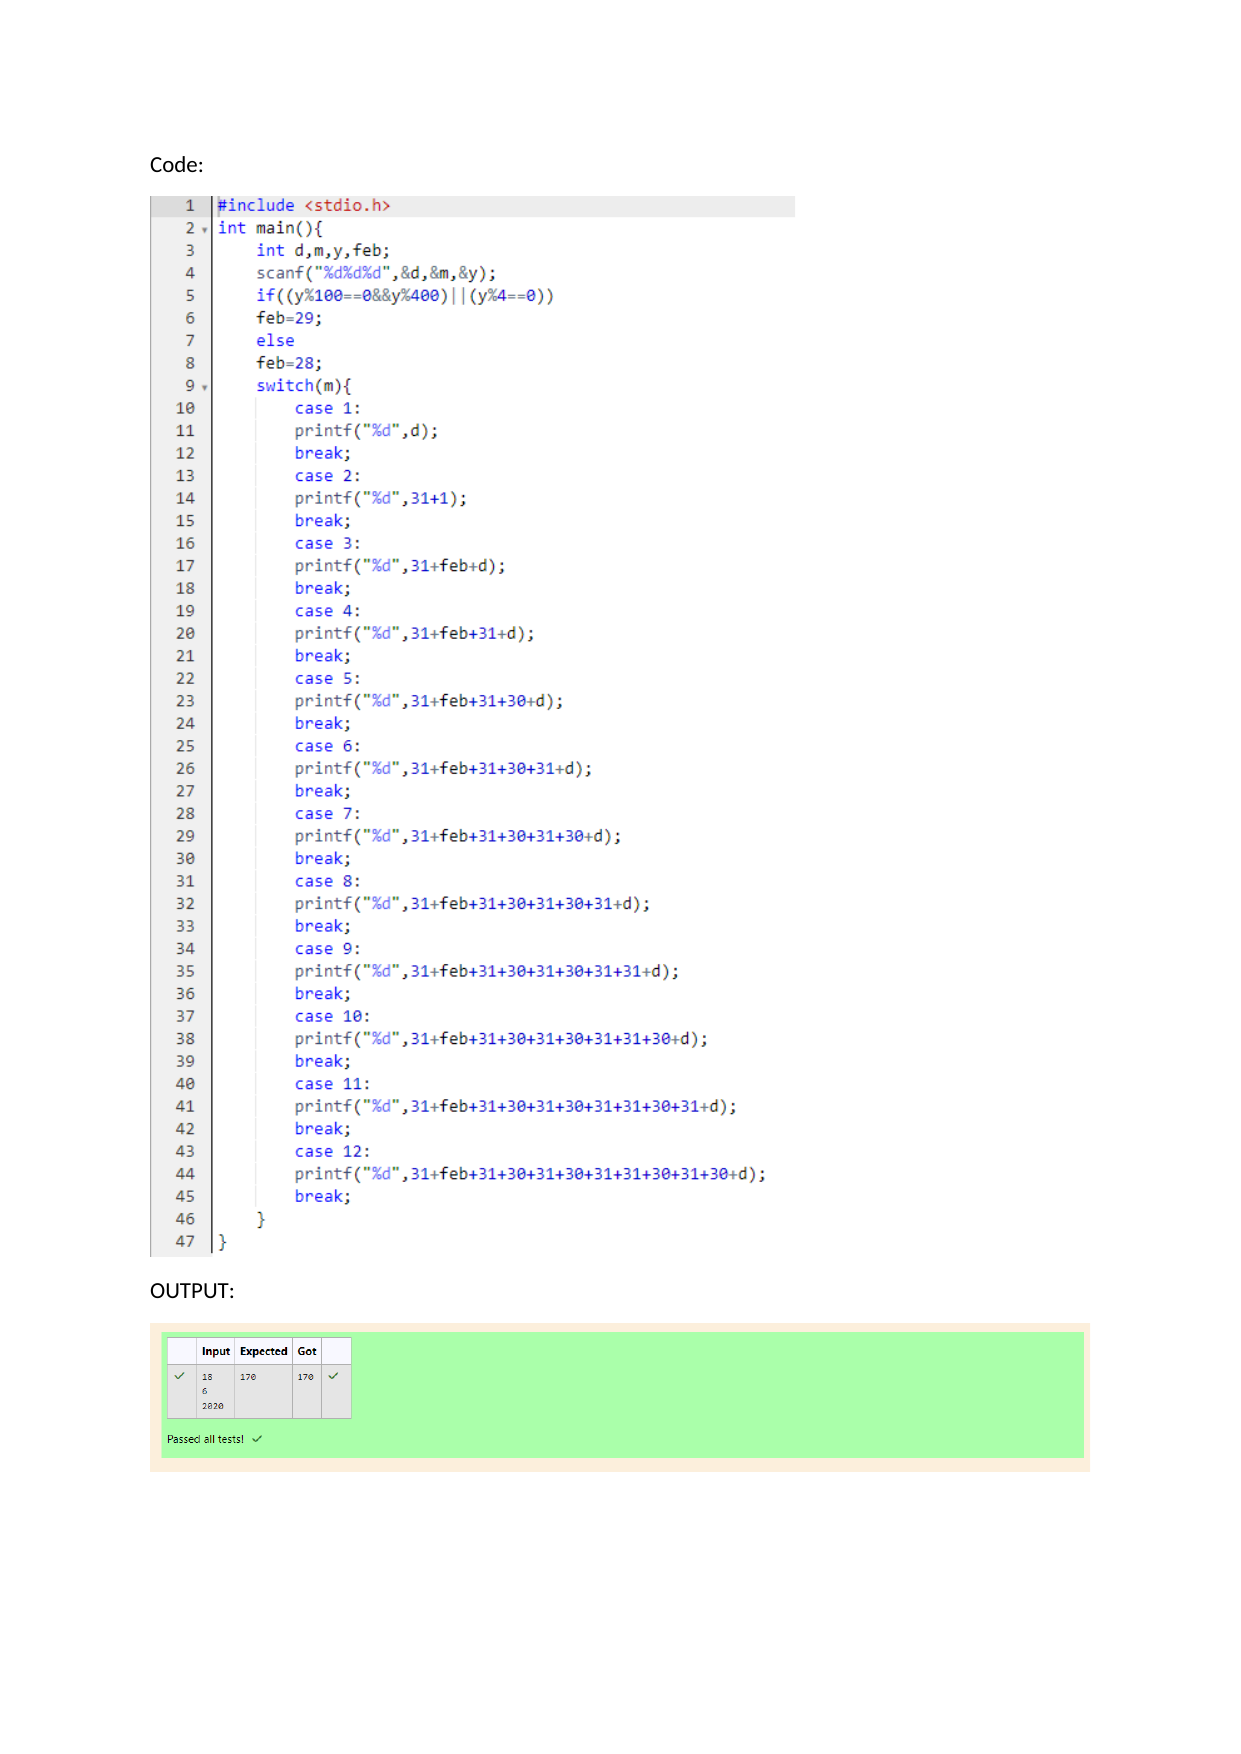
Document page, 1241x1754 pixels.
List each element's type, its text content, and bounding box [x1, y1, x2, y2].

picture [150, 196, 796, 1257]
picture [150, 1322, 1091, 1472]
text Code: [150, 150, 1090, 178]
text OUTPUT: [150, 1276, 1090, 1304]
